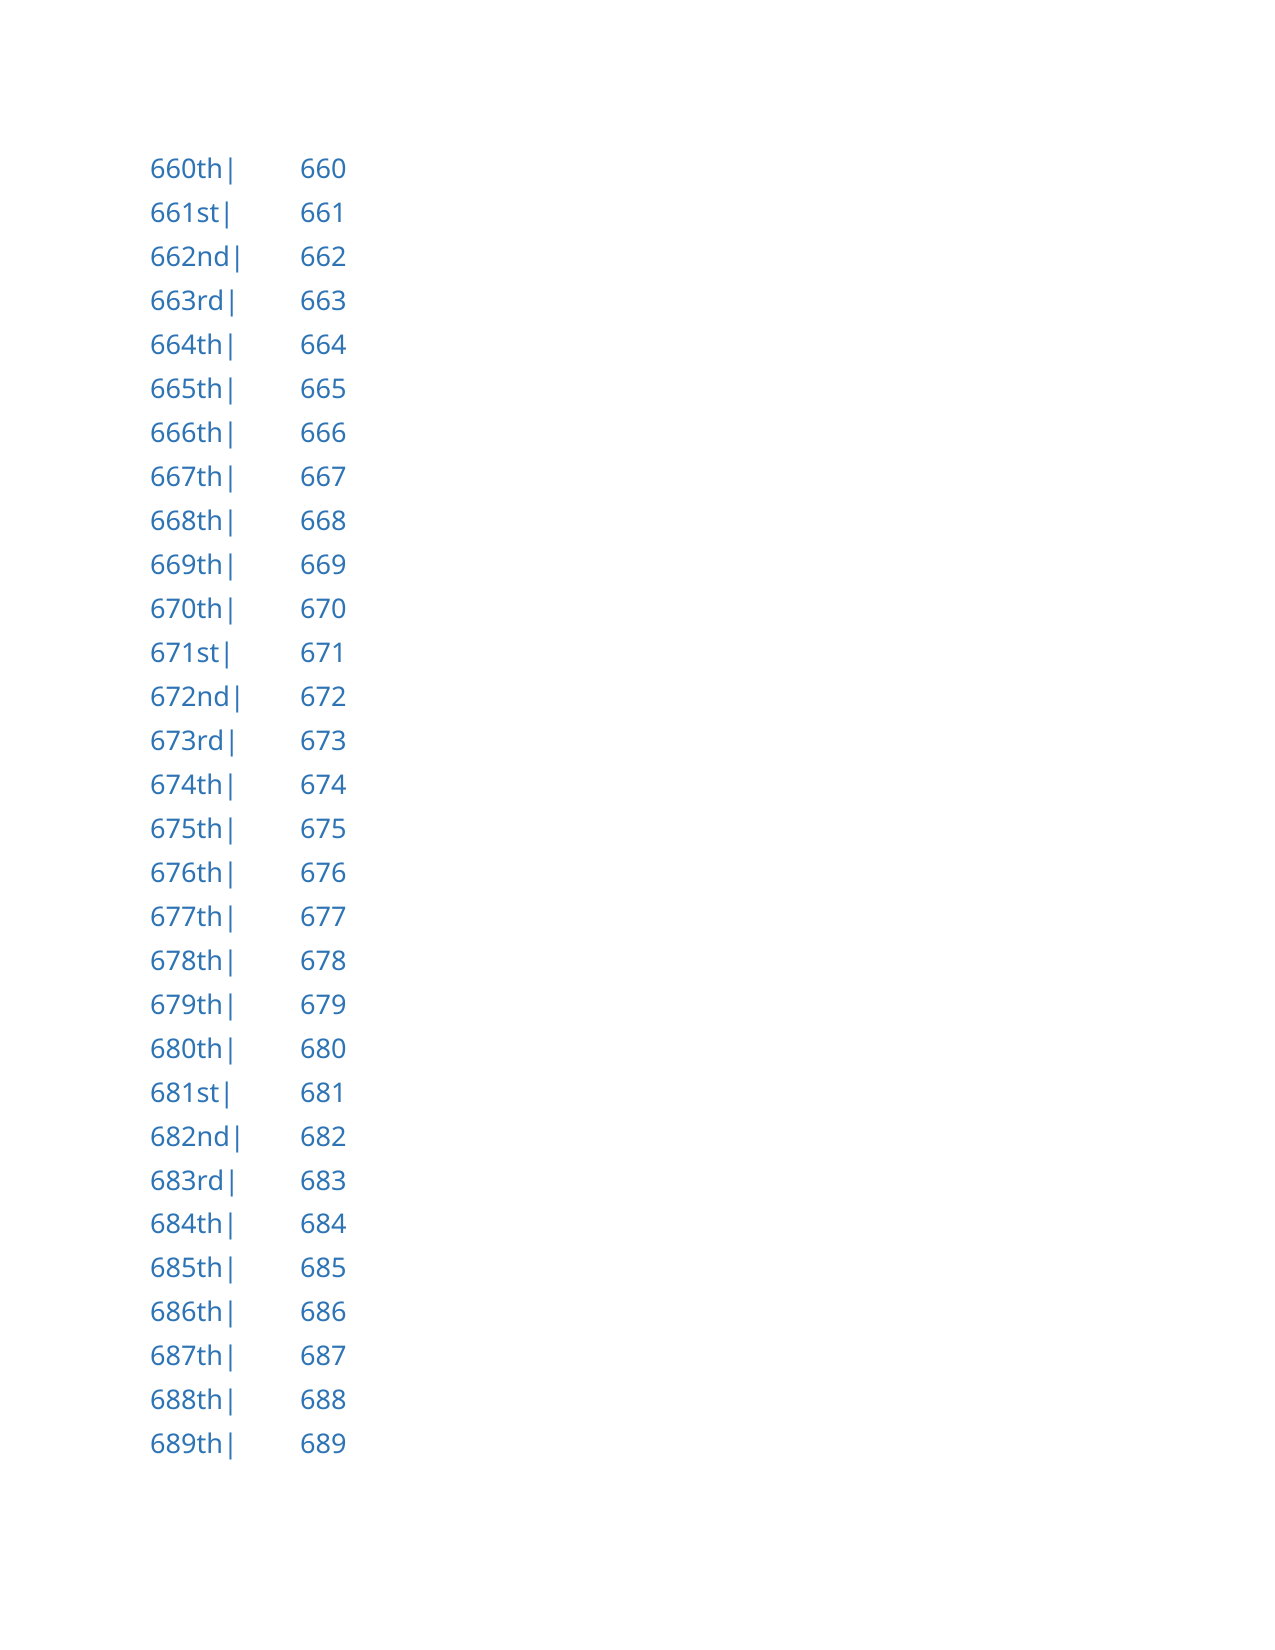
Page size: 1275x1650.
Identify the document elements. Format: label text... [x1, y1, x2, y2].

subtitle 676 [150, 853, 1125, 890]
subtitle 688 [150, 1381, 1125, 1418]
subtitle 680 [150, 1029, 1125, 1066]
subtitle 670 [150, 589, 1125, 626]
subtitle 672 [150, 677, 1125, 714]
subtitle 675 [150, 809, 1125, 846]
subtitle 683 [150, 1161, 1125, 1198]
subtitle 673 [150, 721, 1125, 758]
subtitle 671 [150, 633, 1125, 670]
subtitle 665 [150, 370, 1125, 407]
subtitle 686 [150, 1293, 1125, 1330]
subtitle 664 [150, 326, 1125, 363]
subtitle 684 [150, 1205, 1125, 1242]
subtitle 682 [150, 1117, 1125, 1154]
subtitle 663 [150, 282, 1125, 319]
subtitle 674 [150, 765, 1125, 802]
subtitle 678 [150, 941, 1125, 978]
subtitle 660 [150, 150, 1125, 187]
subtitle 666 [150, 414, 1125, 451]
subtitle 668 [150, 502, 1125, 538]
subtitle 685 [150, 1249, 1125, 1286]
subtitle 662 [150, 238, 1125, 275]
subtitle 677 [150, 897, 1125, 934]
subtitle 669 [150, 546, 1125, 582]
subtitle 679 [150, 985, 1125, 1022]
subtitle 667 [150, 458, 1125, 494]
subtitle 689 [150, 1425, 1125, 1462]
subtitle 681 [150, 1073, 1125, 1110]
subtitle 661 [150, 194, 1125, 231]
subtitle 687 [150, 1337, 1125, 1374]
